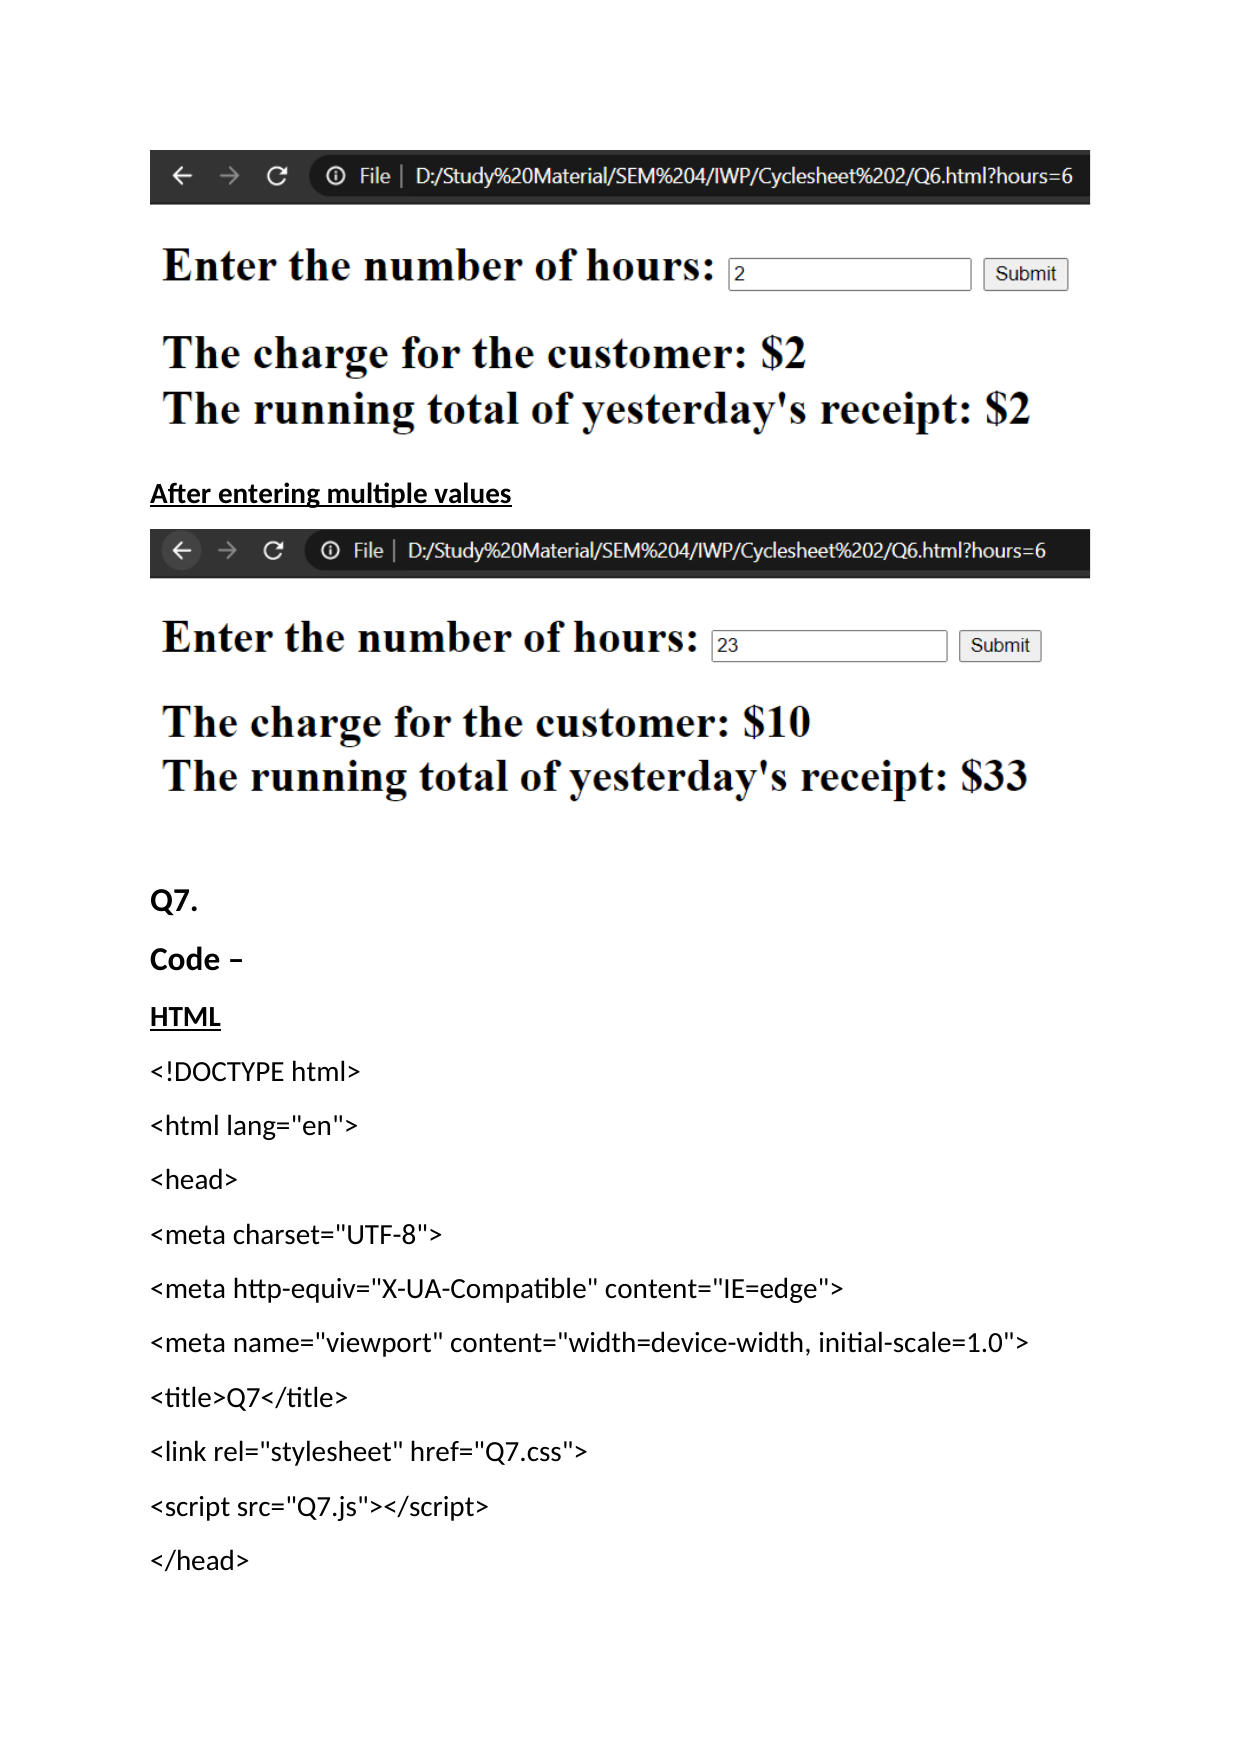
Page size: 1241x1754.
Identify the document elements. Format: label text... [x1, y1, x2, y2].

text <meta http-equiv="X-UA-Compatible" content="IE=edge"> [150, 1270, 1090, 1306]
text <script src="Q7.js"></script> [150, 1488, 1090, 1523]
text <meta charset="UTF-8"> [150, 1216, 1090, 1251]
picture [150, 529, 1091, 861]
text <link rel="stylesheet" href="Q7.css"> [150, 1433, 1090, 1469]
text </head> [150, 1542, 1090, 1578]
text After entering multiple values [150, 475, 1090, 511]
picture [150, 150, 1091, 457]
text <head> [150, 1161, 1090, 1197]
text <title>Q7</title> [150, 1379, 1090, 1414]
text Code – [150, 938, 1090, 979]
text <html lang="en"> [150, 1107, 1090, 1143]
text <meta name="viewport" content="width=device-width, initial-scale=1.0"> [150, 1324, 1090, 1360]
text Q7. [150, 879, 1090, 919]
text HTML [150, 998, 1090, 1034]
text <!DOCTYPE html> [150, 1053, 1090, 1088]
